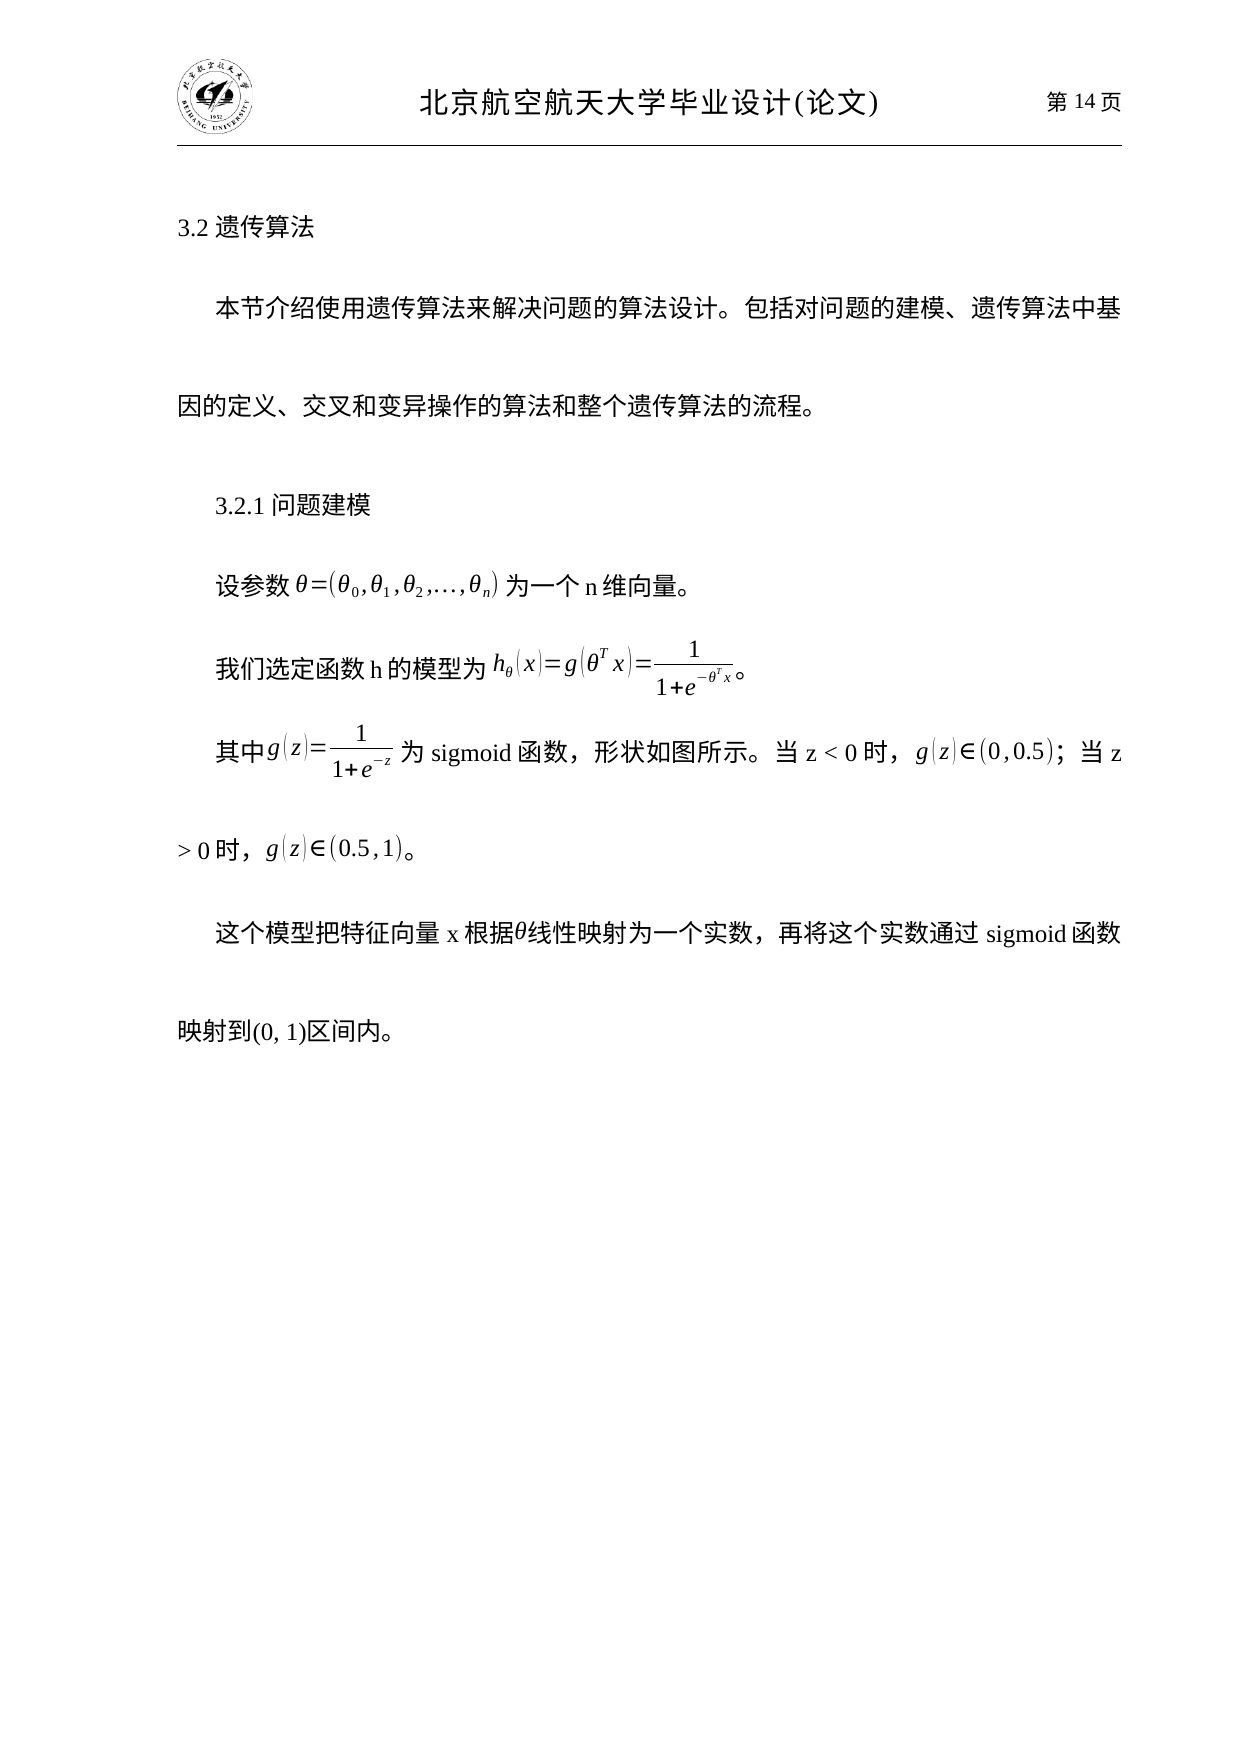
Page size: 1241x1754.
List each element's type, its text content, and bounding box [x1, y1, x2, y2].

text 我们选定函数h的模型为 。 [177, 635, 1122, 700]
subtitle 问题建模 [177, 471, 1122, 536]
picture [177, 59, 253, 134]
text 本节介绍使用遗传算法来解决问题的算法设计。包括对问题的建模、遗传算法中基因的定义、交叉和变异操作的算法和整个遗传算法的流程。 [177, 274, 1122, 437]
text 设参数 为一个n维向量。 [177, 552, 1122, 617]
text 其中 为sigmoid函数，形状如图所示。当z < 0时，；当z > 0时，。 [177, 718, 1122, 881]
subtitle 遗传算法 [177, 193, 1122, 258]
text 这个模型把特征向量x根据线性映射为一个实数，再将这个实数通过sigmoid函数映射到(0, 1)区间内。 [177, 899, 1122, 1062]
